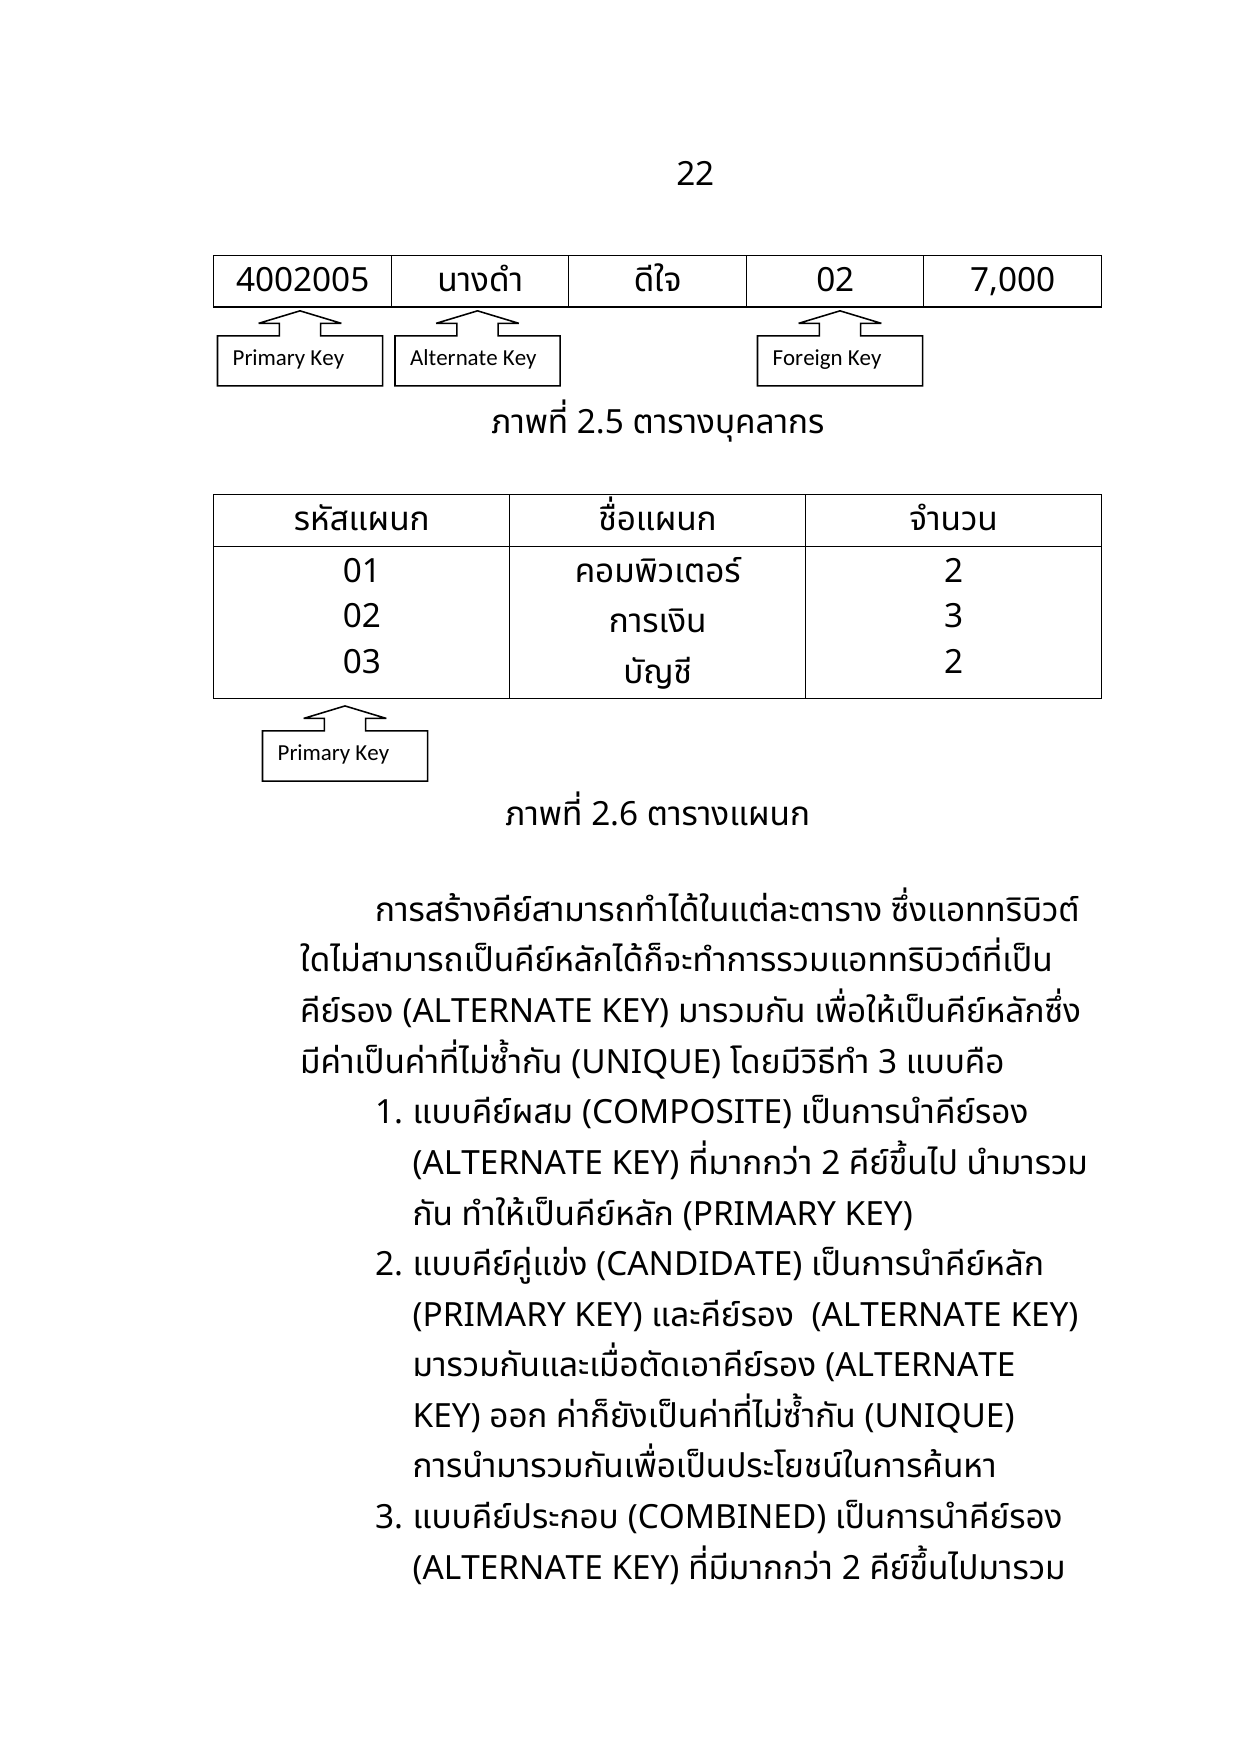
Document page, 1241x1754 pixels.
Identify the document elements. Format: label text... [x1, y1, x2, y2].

table_header จำนวน [806, 495, 1101, 546]
text ภาพที่ 2.5 ตารางบุคลากร [225, 398, 1090, 449]
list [375, 1493, 1090, 1594]
table_cell 01 01 01 02 02 [747, 256, 923, 306]
table_cell 2 3 2 [806, 547, 1101, 698]
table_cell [569, 256, 746, 306]
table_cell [214, 256, 391, 306]
text ภาพที่ 2.6 ตารางแผนก [225, 790, 1090, 841]
text การสร้างคีย์สามารถทำได้ในแต่ละตาราง ซึ่งแอททริบิวต์ใดไม่สามารถเป็นคีย์หลักได้ก็จะทำการรวมแอททริบิวต์ที่เป็นคีย์รอง (ALTERNATE KEY) มารวมกัน เพื่อให้เป็นคีย์หลักซึ่งมีค่าเป็นค่าที่ไม่ซ้ำกัน (UNIQUE) โดยมีวิธีทำ 3 แบบคือ [300, 886, 1090, 1088]
table_cell 01 02 03 [214, 547, 509, 698]
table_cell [924, 256, 1101, 306]
table_header ชื่อแผนก [510, 495, 805, 546]
table_header รหัสแผนก [214, 495, 509, 546]
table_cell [392, 256, 568, 306]
list แบบคีย์ผสม (COMPOSITE) เป็นการนำคีย์รอง (ALTERNATE KEY) ที่มากกว่า 2 คีย์ขึ้นไป นำมารวมกัน ทำให้เป็นคีย์หลัก (PRIMARY KEY) [375, 1088, 1090, 1240]
table_cell คอมพิวเตอร์ การเงิน บัญชี [510, 547, 805, 698]
list แบบคีย์คู่แข่ง (CANDIDATE) เป็นการนำคีย์หลัก (PRIMARY KEY) และคีย์รอง (ALTERNATE KEY) มารวมกันและเมื่อตัดเอาคีย์รอง (ALTERNATE KEY) ออก ค่าก็ยังเป็นค่าที่ไม่ซ้ำกัน (UNIQUE) การนำมารวมกันเพื่อเป็นประโยชน์ในการค้นหา [375, 1240, 1090, 1493]
